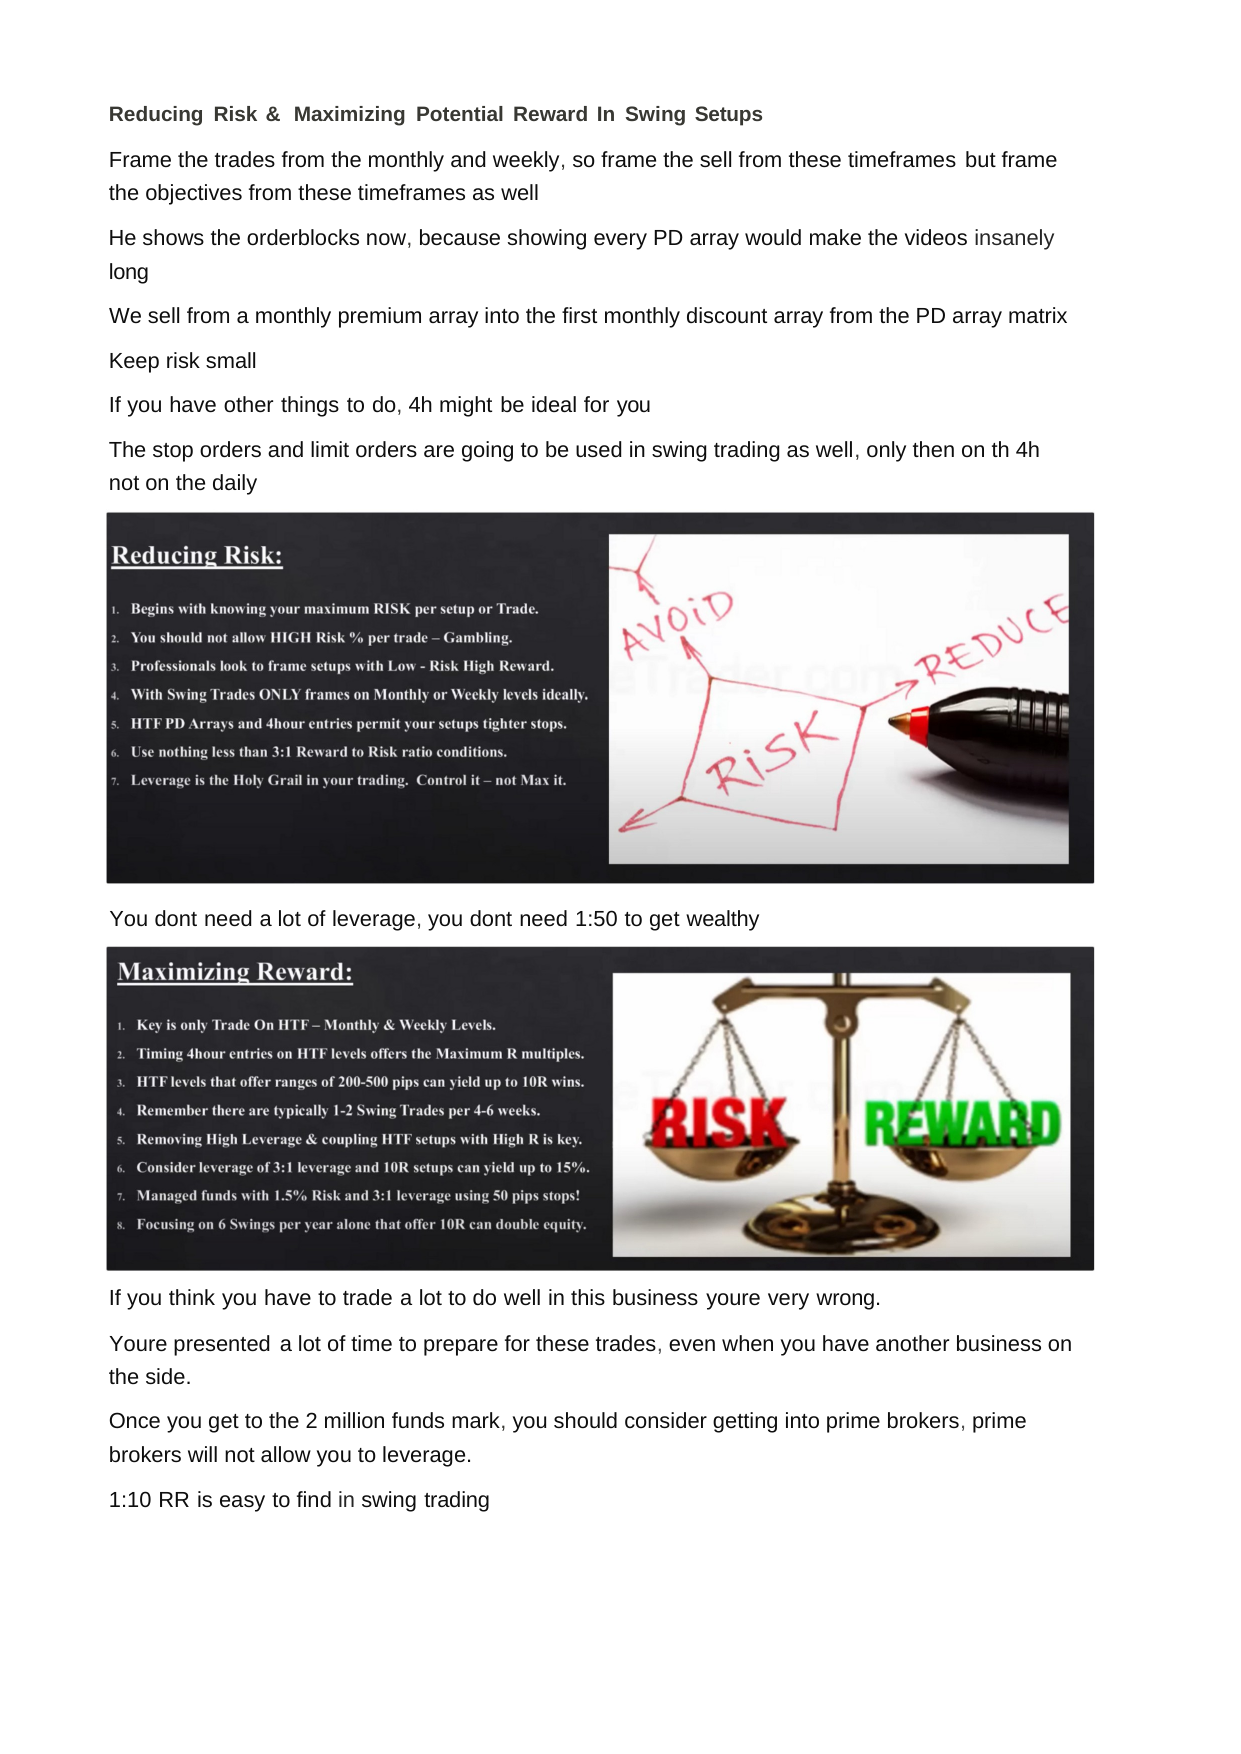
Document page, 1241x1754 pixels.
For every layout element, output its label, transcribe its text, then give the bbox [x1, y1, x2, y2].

text 1:10 RR is easy to find in swing trading [109, 1487, 1109, 1512]
picture [105, 509, 1095, 886]
text Reducing Risk & Maximizing Potential Reward In Swing Setups [109, 102, 1109, 126]
text Youre presented a lot of time to prepare for these trades, even when you have another business on the side. [109, 1330, 1084, 1389]
text If you have other things to do, 4h might be ideal for you [109, 393, 1109, 417]
text Once you get to the 2 million funds mark, you should consider getting into prime brokers, prime brokers will not allow you to leverage. [108, 1408, 1067, 1467]
text We sell from a monthly premium array into the first monthly discount array from the PD array matrix Keep risk small [108, 303, 1109, 373]
text The stop orders and limit orders are going to be used in swing trading as well, only then on th 4h not on the daily [108, 437, 1067, 495]
text Frame the trades from the monthly and weekly, so frame the sell from these timeframes but frame the objectives from these timeframes as well [109, 147, 1084, 205]
text He shows the orderblocks now, because showing every PD array would make the videos insanely long [108, 225, 1084, 284]
picture [105, 943, 1095, 1272]
